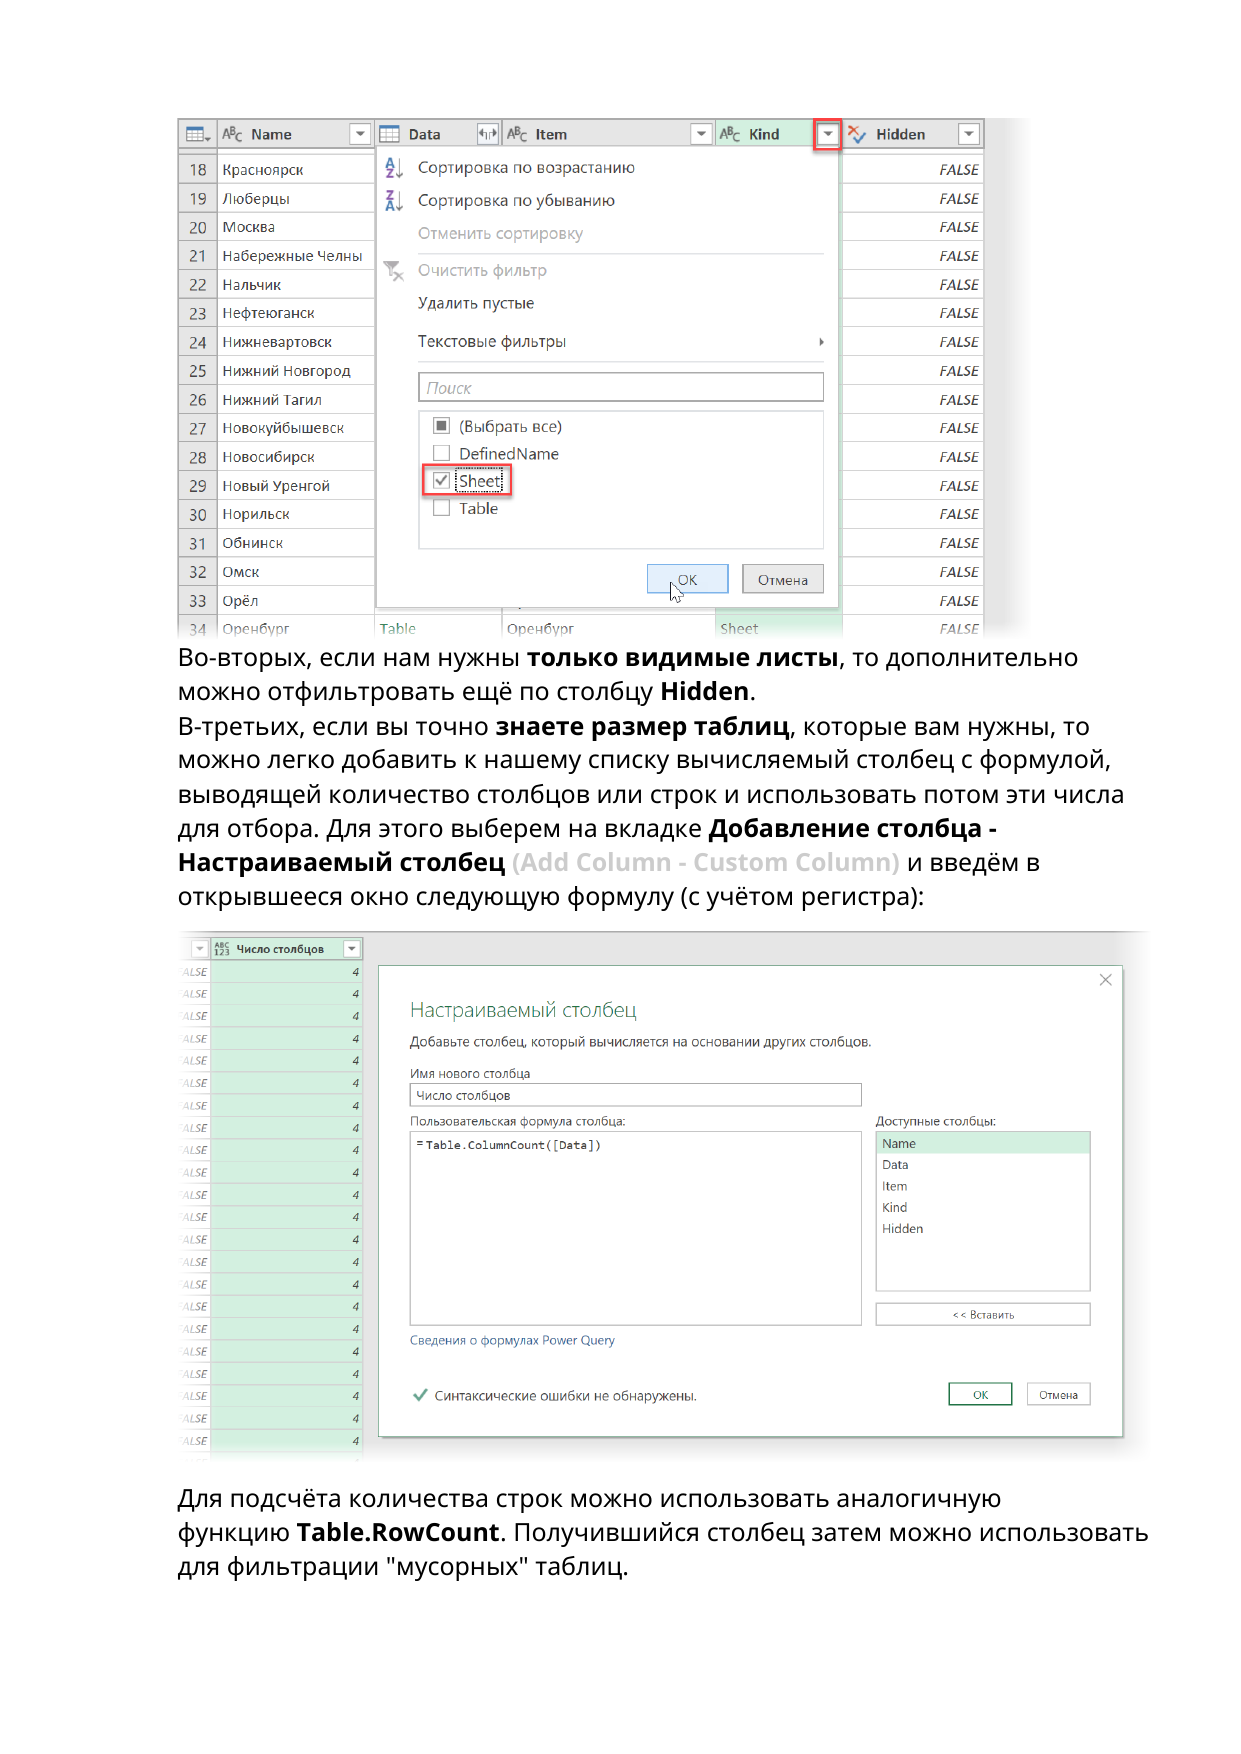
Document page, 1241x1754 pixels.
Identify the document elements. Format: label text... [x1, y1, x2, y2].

text Во-вторых, если нам нужны только видимые листы, то дополнительно можно отфильтровать ещё по столбцу Hidden. [177, 640, 1152, 708]
picture [177, 118, 1032, 640]
picture [177, 931, 1152, 1463]
text Для подсчёта количества строк можно использовать аналогичную функцию Table.RowCount. Получившийся столбец затем можно использовать для фильтрации "мусорных" таблиц. [177, 1481, 1152, 1583]
text В-третьих, если вы точно знаете размер таблиц, которые вам нужны, то можно легко добавить к нашему списку вычисляемый столбец с формулой, выводящей количество столбцов или строк и использовать потом эти числа для отбора. Для этого выберем на вкладке Добавление столбца - Настраиваемый столбец (Add Column - Custom Column) и введём в открывшееся окно следующую формулу (с учётом регистра): [177, 708, 1152, 912]
